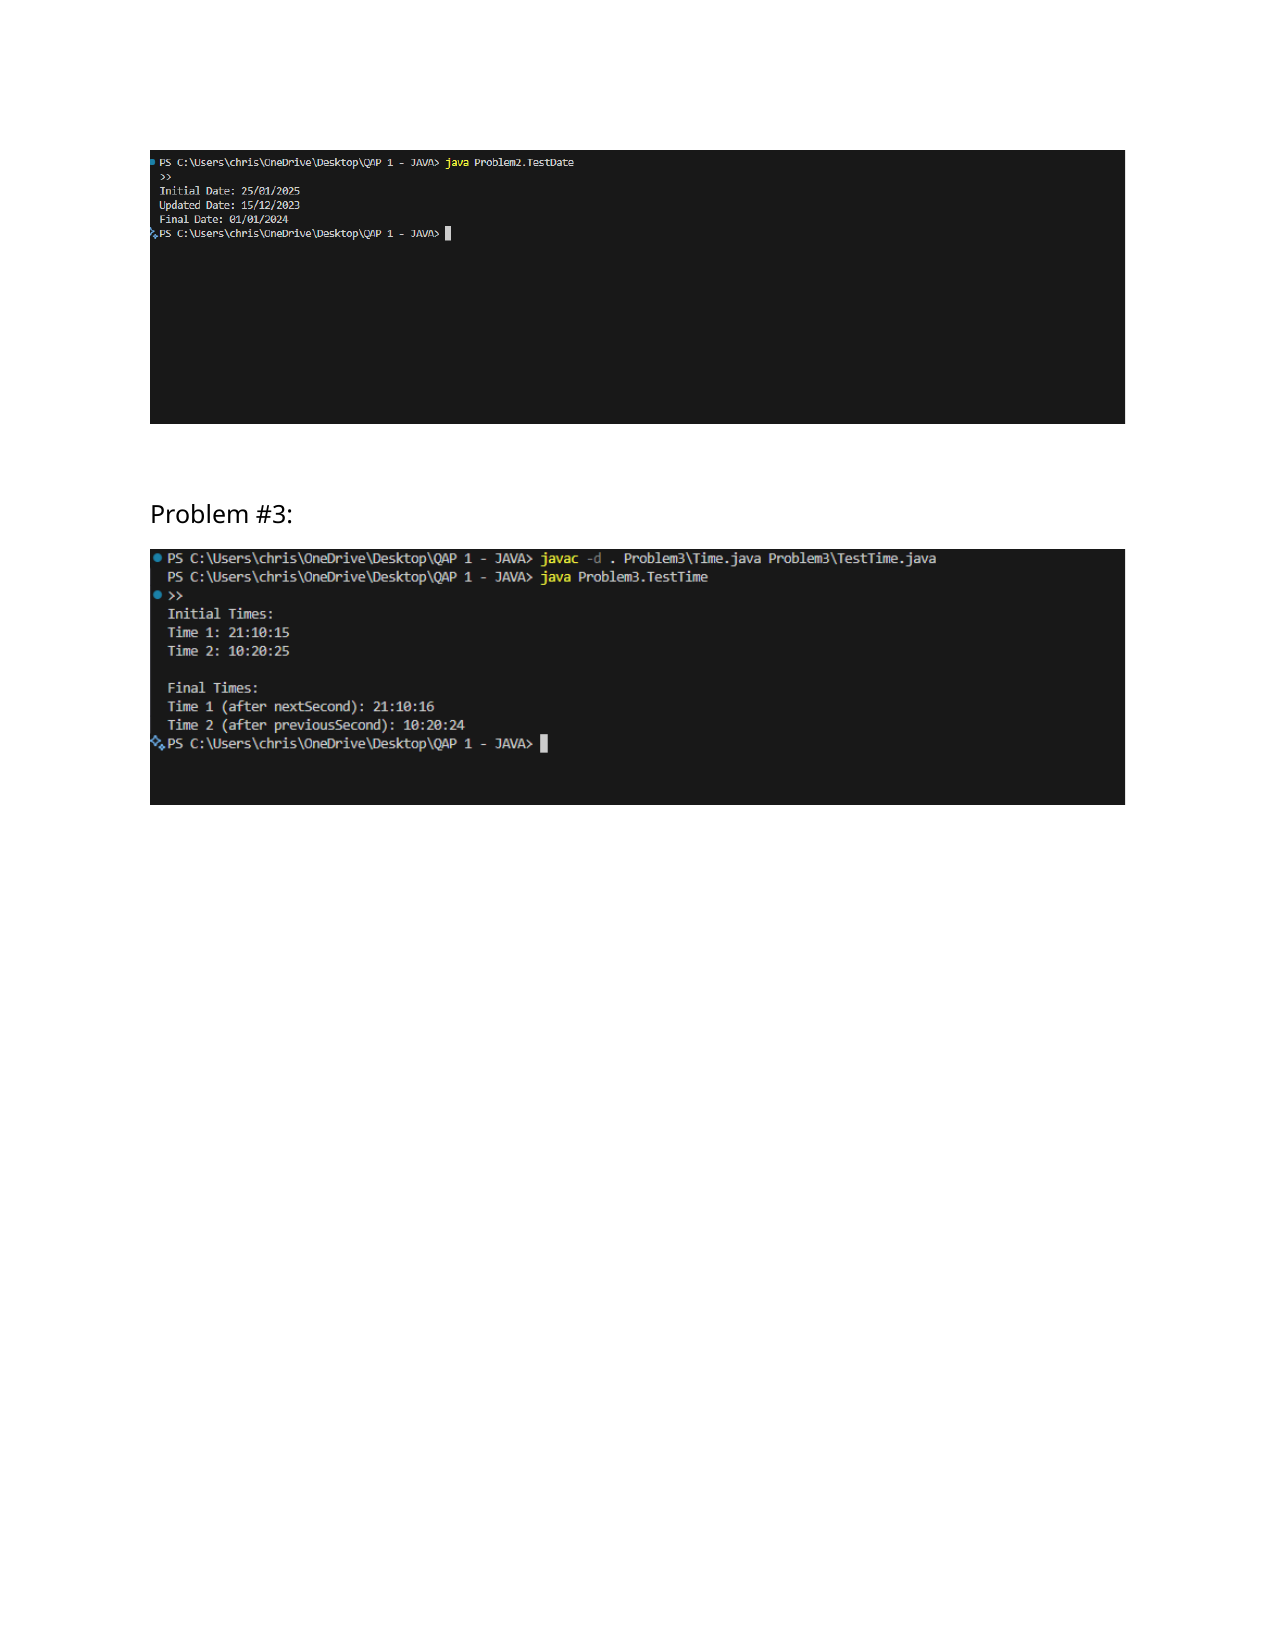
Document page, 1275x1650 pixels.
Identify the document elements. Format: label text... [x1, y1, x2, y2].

picture [150, 549, 1125, 805]
picture [150, 150, 1125, 424]
text Problem #3: [150, 496, 1125, 530]
